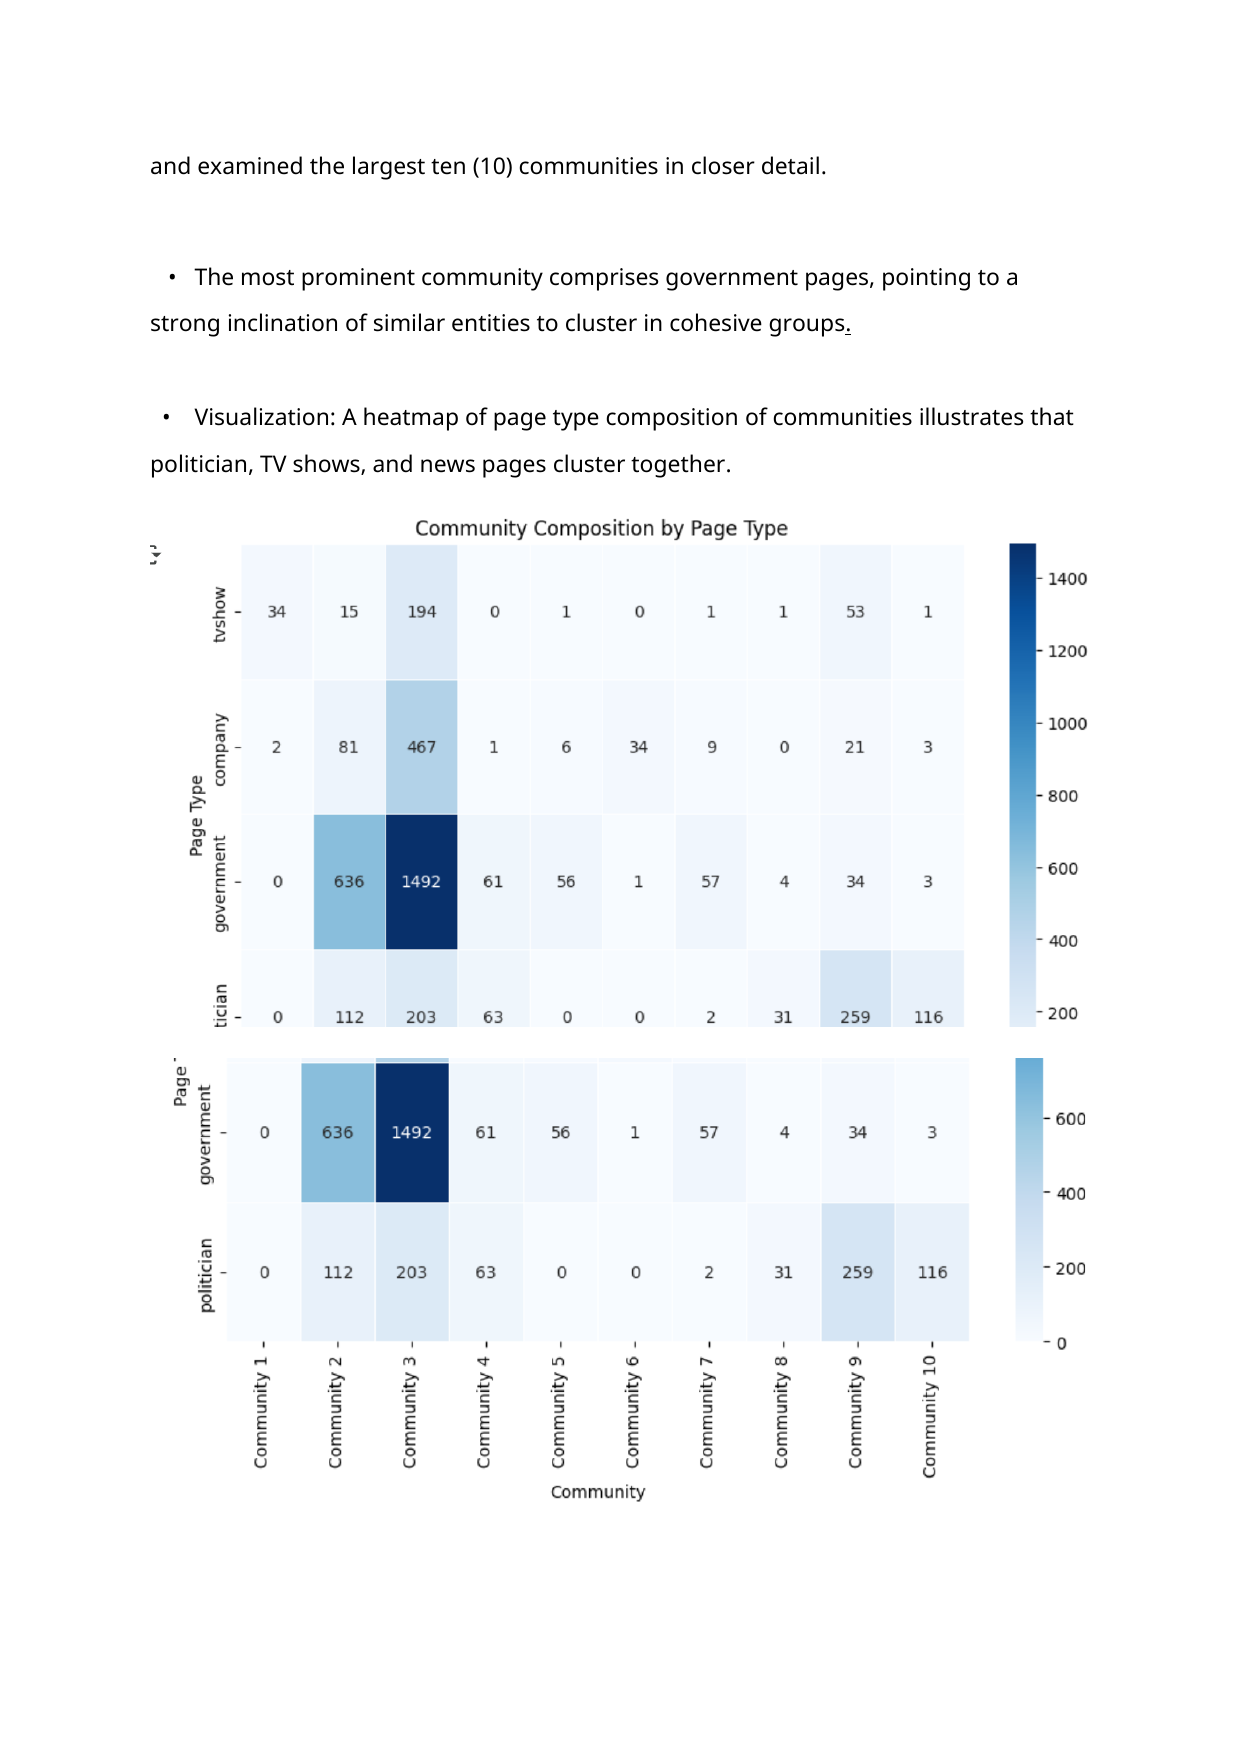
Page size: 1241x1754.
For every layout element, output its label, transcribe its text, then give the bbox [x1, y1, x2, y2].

picture [150, 511, 1091, 1027]
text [150, 150, 1090, 228]
text • The most prominent community comprises government pages, pointing to a strong inclination of similar entities to cluster in cohesive groups. • Visualization: A heatmap of page type composition of communities illustrates that politician, TV shows, and news pages cluster together. [150, 260, 1090, 479]
picture [150, 1058, 1085, 1512]
